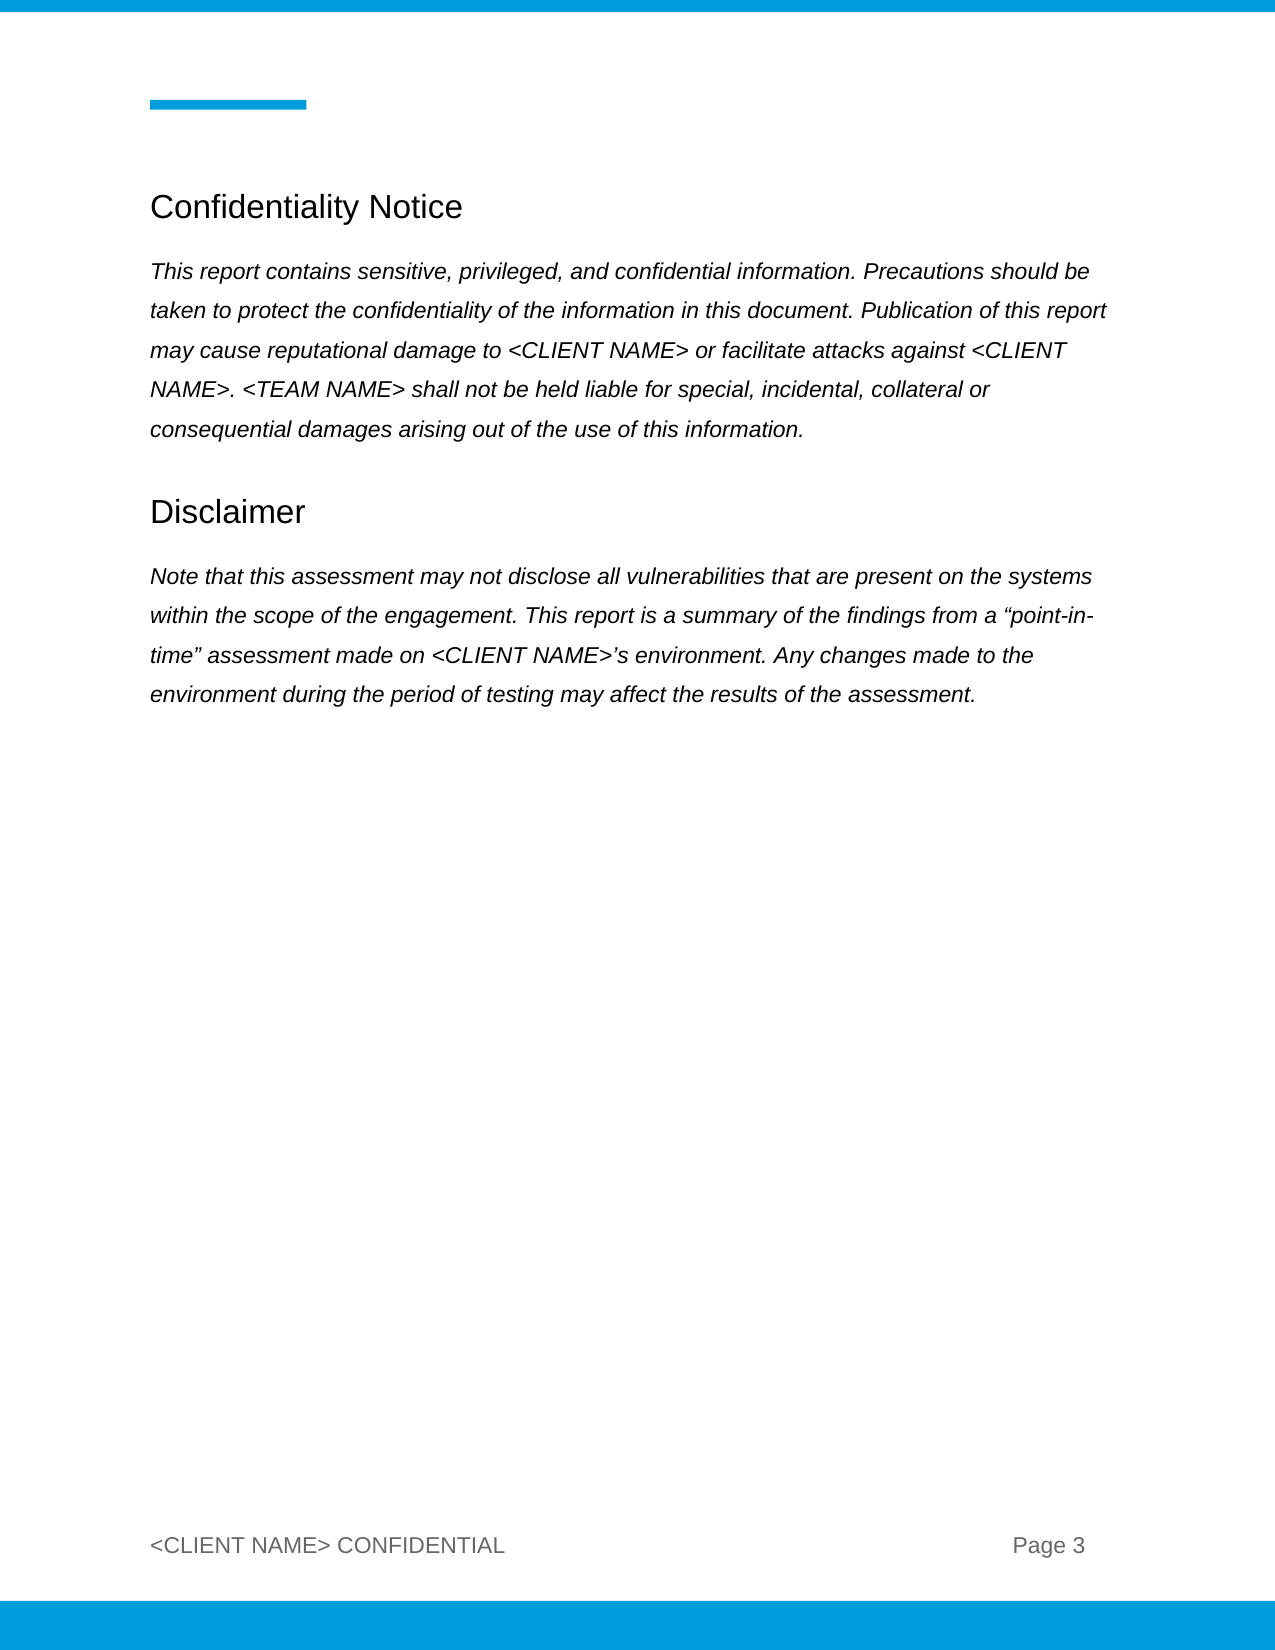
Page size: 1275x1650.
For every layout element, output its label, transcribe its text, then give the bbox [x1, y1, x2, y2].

text This report contains sensitive, privileged, and confidential information. Precautions should be taken to protect the confidentiality of the information in this document. Publication of this report may cause reputational damage to <CLIENT NAME> or facilitate attacks against <CLIENT NAME>. <TEAM NAME> shall not be held liable for special, incidental, collateral or consequential damages arising out of the use of this information. [150, 258, 1125, 442]
subtitle Disclaimer [150, 492, 1125, 531]
subtitle Confidentiality Notice [150, 187, 1125, 226]
text Note that this assessment may not disclose all vulnerabilities that are present on the systems within the scope of the engagement. This report is a summary of the findings from a “point-in-time” assessment made on <CLIENT NAME>’s environment. Any changes made to the environment during the period of testing may affect the results of the assessment. [150, 563, 1125, 707]
